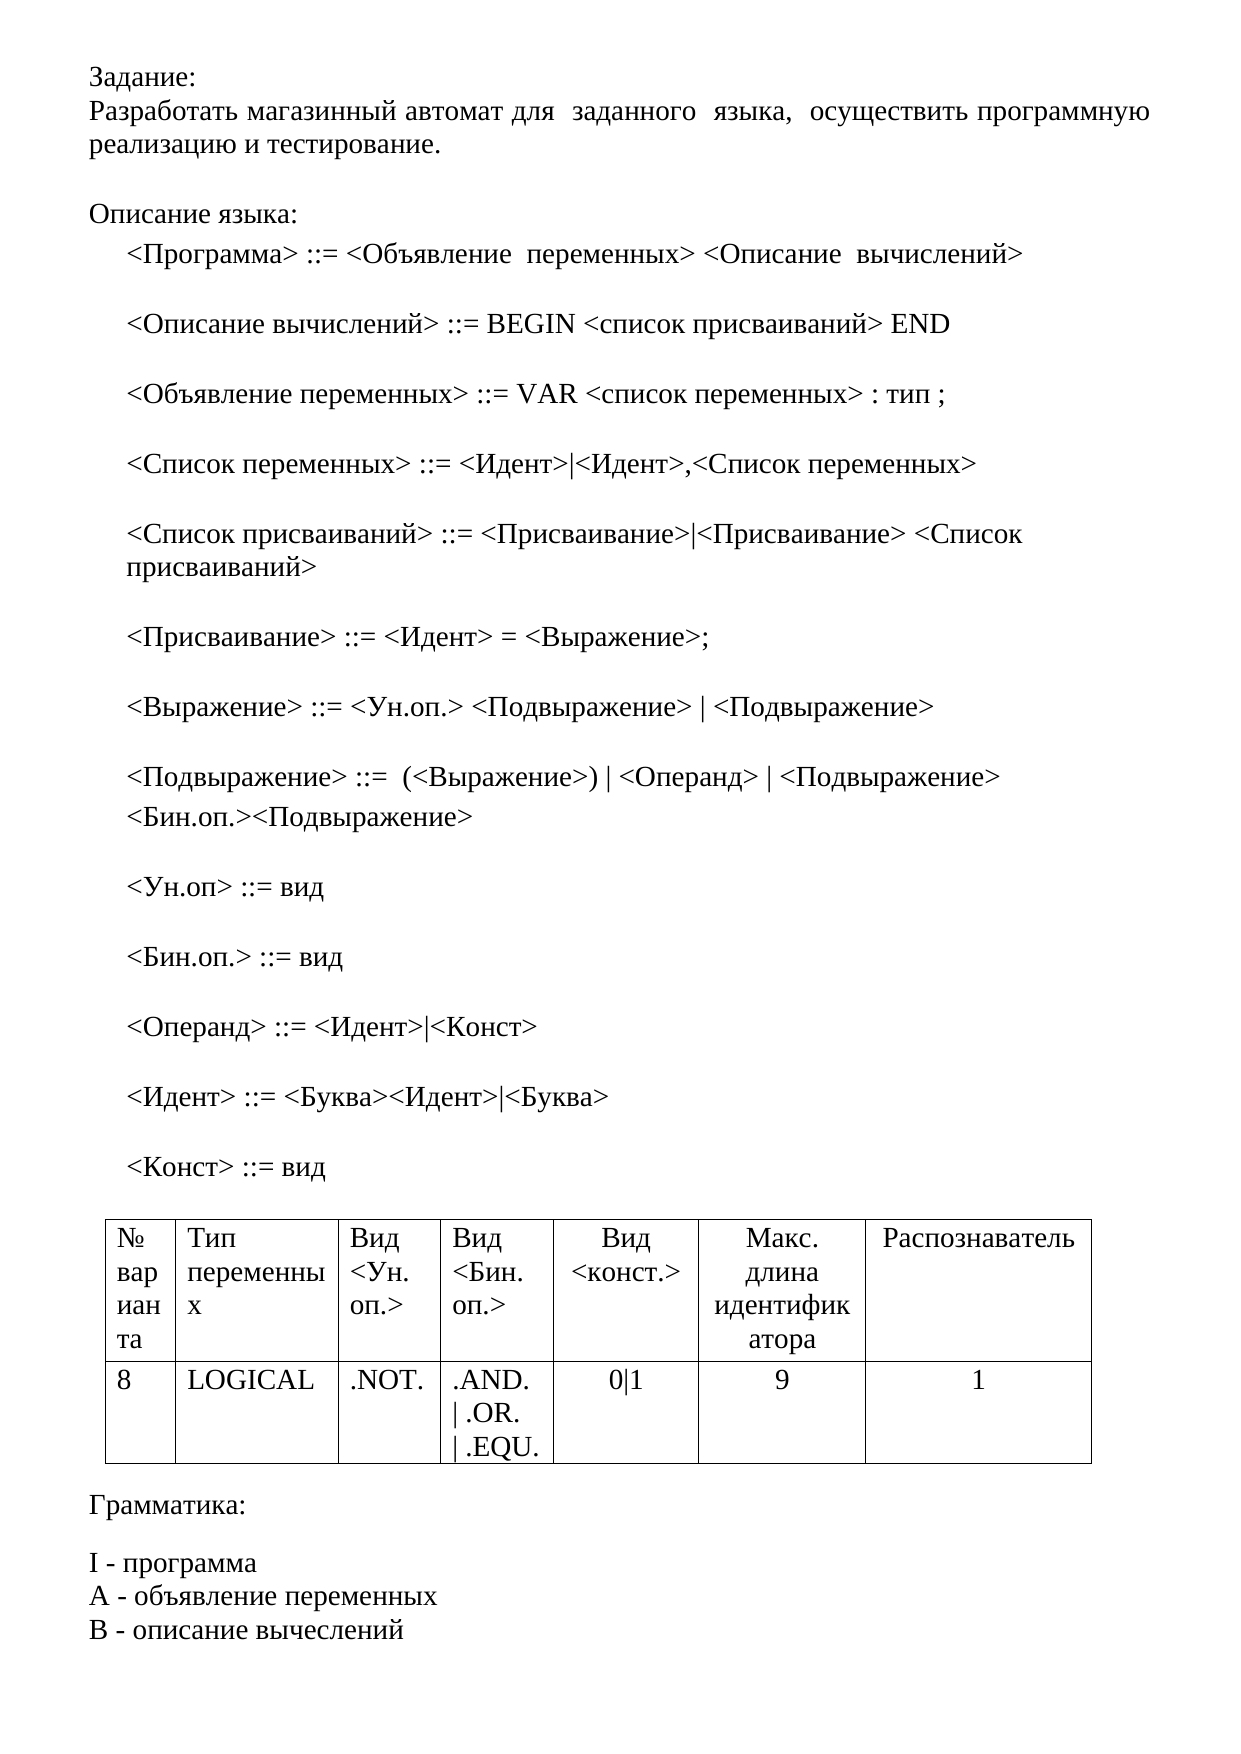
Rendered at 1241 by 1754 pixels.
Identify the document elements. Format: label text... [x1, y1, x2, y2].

text <Ун.оп> ::= вид [126, 869, 1152, 903]
text <Бин.оп.> ::= вид [126, 939, 1152, 973]
text <Присваивание> ::= <Идент> = <Выражение>; [126, 619, 1152, 653]
text <Операнд> ::= <Идент>|<Конст> [126, 1009, 1152, 1043]
text <Программа> ::= <Объявление переменных> <Описание вычислений> [126, 236, 1152, 269]
text A - объявление переменных [89, 1578, 1152, 1612]
text <Бин.оп.><Подвыражение> [126, 799, 1152, 833]
table_header Вид <Ун. оп.> [339, 1220, 440, 1361]
table_header Макс. длина идентификатора [699, 1220, 865, 1361]
text <Выражение> ::= <Ун.оп.> <Подвыражение> | <Подвыражение> [126, 689, 1152, 723]
table_header Распознаватель [866, 1220, 1091, 1361]
text I - программа [89, 1545, 1152, 1578]
text <Список переменных> ::= <Идент>|<Идент>,<Список переменных> [126, 446, 1152, 479]
text <Список присваиваний> ::= <Присваивание>|<Присваивание> <Список присваиваний> [126, 516, 1152, 583]
table_cell 1 [866, 1362, 1091, 1462]
text <Объявление переменных> ::= VAR <список переменных> : тип ; [126, 376, 1152, 409]
text Задание: [89, 59, 1152, 93]
text <Конст> ::= вид [126, 1149, 1152, 1183]
table_cell 8 [106, 1362, 175, 1462]
table_header Тип переменных [176, 1220, 338, 1361]
text <Идент> ::= <Буква><Идент>|<Буква> [126, 1079, 1152, 1113]
text B - описание вычеслений [89, 1612, 1152, 1646]
text <Подвыражение> ::= (<Выражение>) | <Операнд> | <Подвыражение> [126, 759, 1152, 793]
text Грамматика: [89, 1487, 1152, 1521]
table_cell 0|1 [554, 1362, 698, 1462]
table_cell .NOT. [339, 1362, 440, 1462]
table_header № варианта [106, 1220, 175, 1361]
table_cell 9 [699, 1362, 865, 1462]
text Описание языка: [89, 196, 1152, 230]
table_cell LOGICAL [176, 1362, 338, 1462]
table_header Вид <конст.> [554, 1220, 698, 1361]
table_header Вид <Бин. оп.> [441, 1220, 553, 1361]
text Разработать магазинный автомат для заданного языка, осуществить программную реализацию и тестирование. [89, 93, 1152, 160]
table_cell .AND. | .OR. | .EQU. [441, 1362, 553, 1462]
text <Описание вычислений> ::= BEGIN <cписок присваиваний> END [126, 306, 1152, 339]
